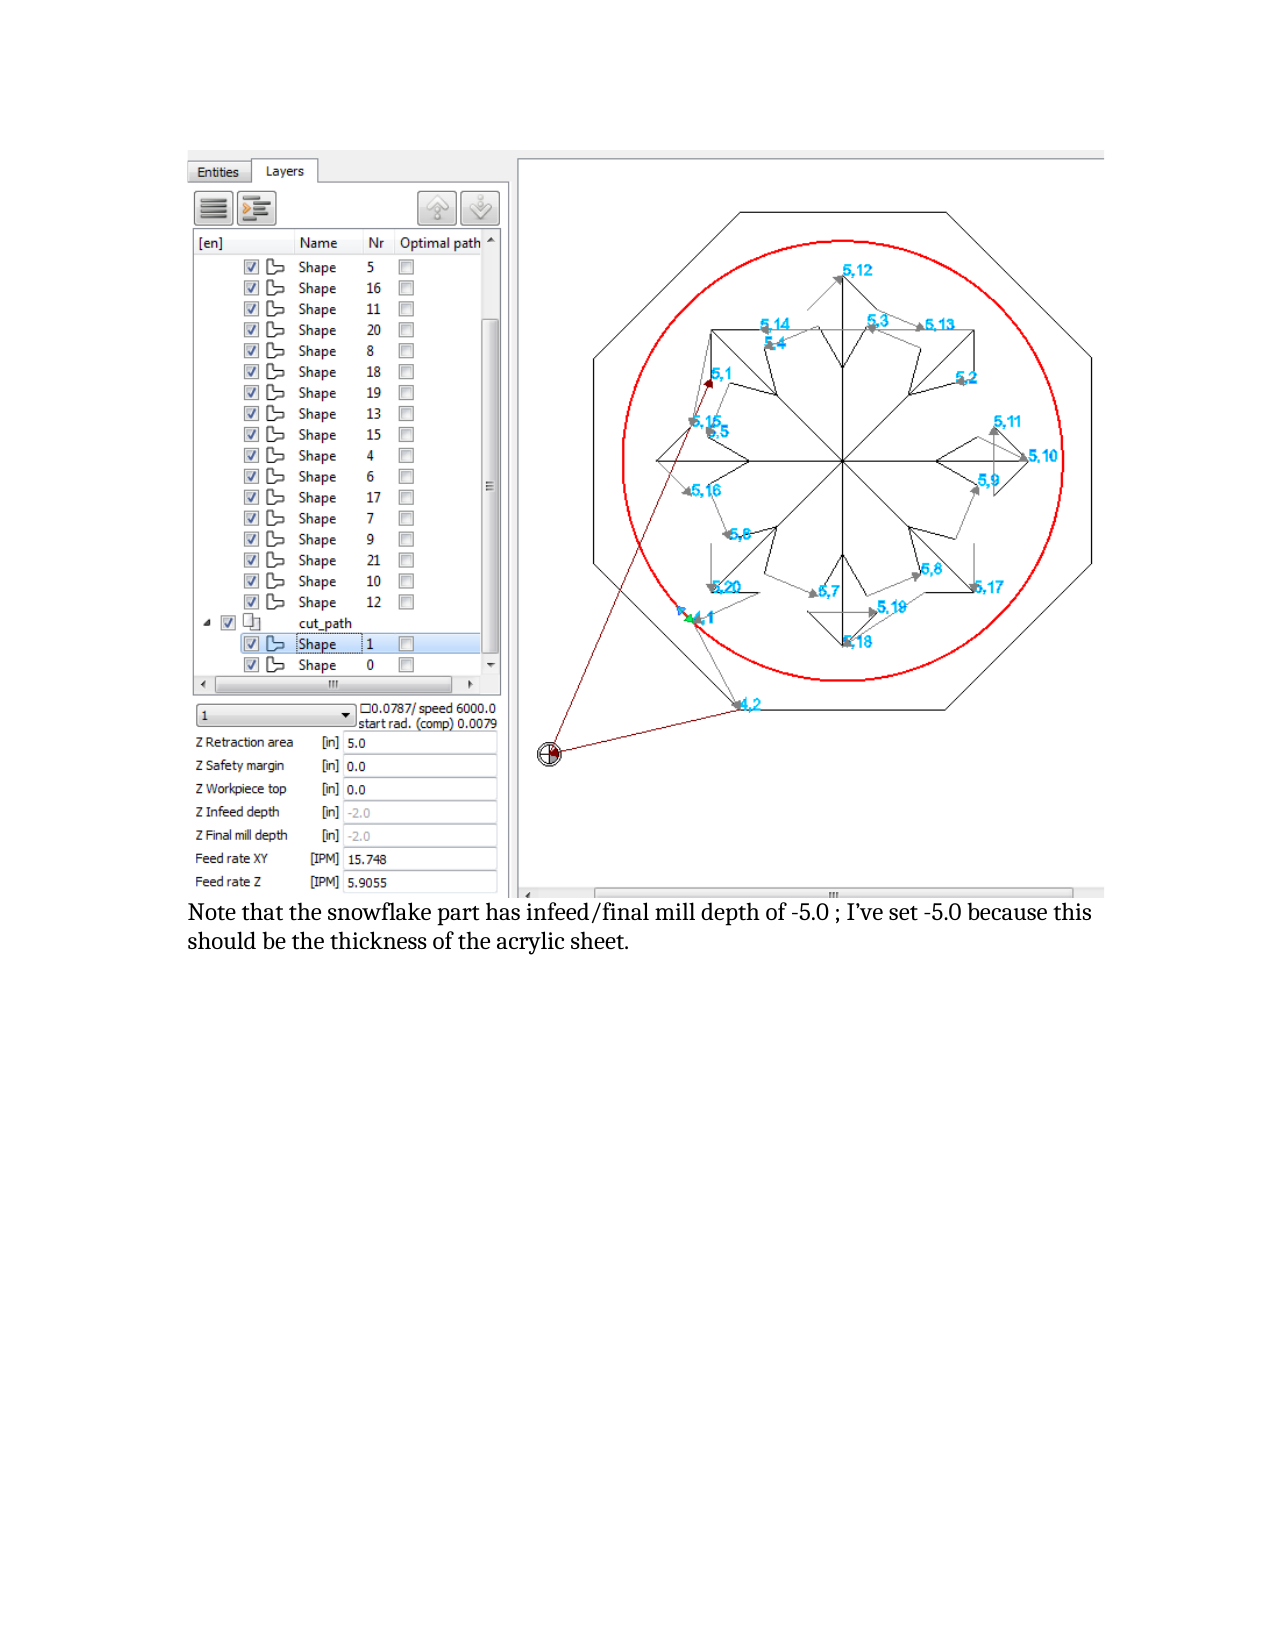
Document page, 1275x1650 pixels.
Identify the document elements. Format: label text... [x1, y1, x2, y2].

text Note that the snowflake part has infeed/final mill depth of -5.0 ; I’ve set -5.0 because this should be the thickness of the acrylic sheet. [187, 898, 1106, 955]
picture [187, 150, 1105, 898]
